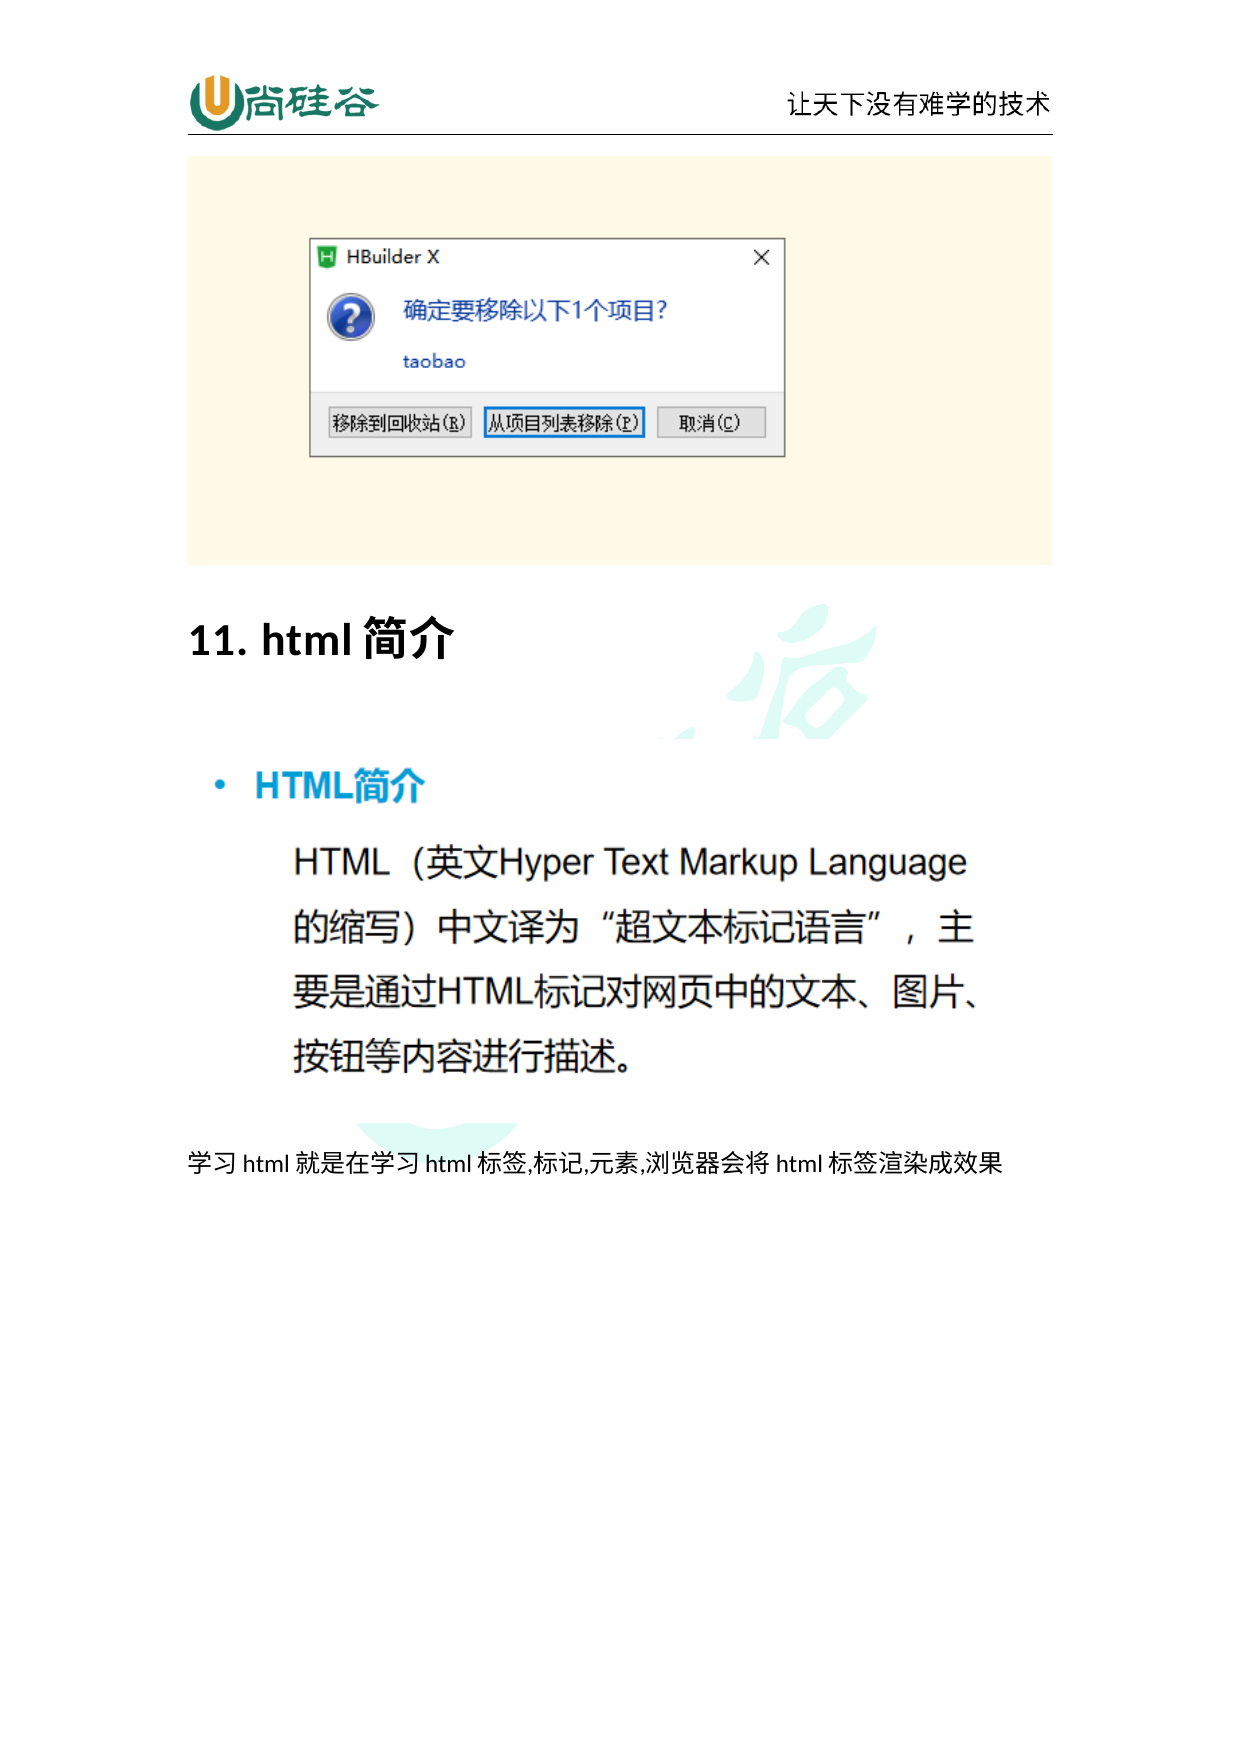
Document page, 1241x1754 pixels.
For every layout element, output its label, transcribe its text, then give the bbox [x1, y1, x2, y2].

text 学习html就是在学习html标签,标记,元素,浏览器会将html标签渲染成效果 [187, 1144, 1053, 1180]
picture [187, 739, 1052, 1123]
subtitle html简介 [187, 602, 1053, 668]
picture [187, 156, 1053, 565]
picture [187, 73, 1053, 132]
